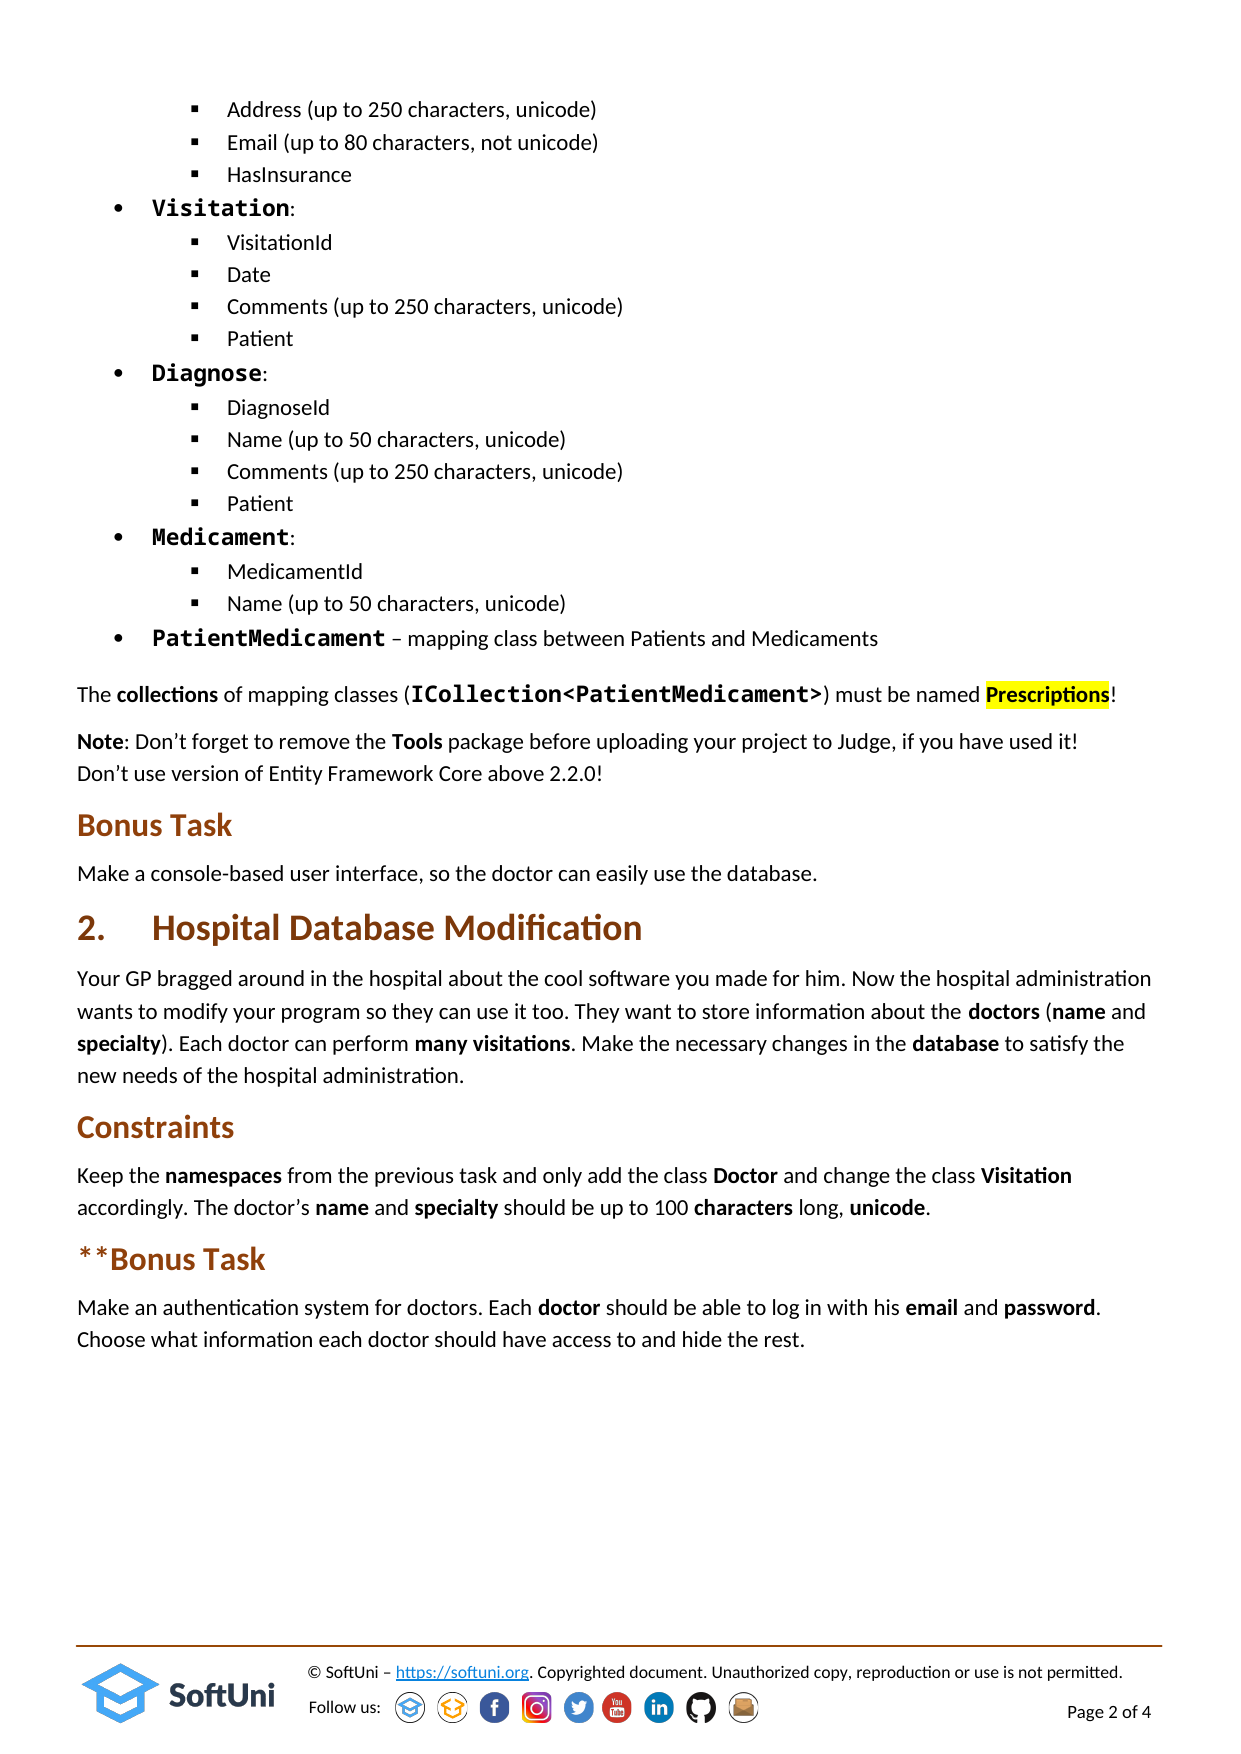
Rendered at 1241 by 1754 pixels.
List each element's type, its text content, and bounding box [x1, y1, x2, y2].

list Name (up to 50 characters, unicode) [189, 425, 1163, 453]
picture [395, 1692, 425, 1723]
list Comments (up to 250 characters, unicode) [189, 292, 1163, 320]
subtitle Constraints [77, 1106, 1163, 1147]
picture [644, 1714, 653, 1723]
picture [602, 1692, 632, 1723]
text Make an authentication system for doctors. Each doctor should be able to log in with his email and password. Choose what information each doctor should have access to and hide the rest. [77, 1293, 1163, 1353]
list HasInsurance [189, 160, 1163, 188]
picture [658, 1705, 667, 1714]
list Date [189, 260, 1163, 288]
list Patient [189, 324, 1163, 352]
list Patient [189, 489, 1163, 517]
list Email (up to 80 characters, not unicode) [189, 128, 1163, 156]
list Address (up to 250 characters, unicode) [189, 95, 1163, 123]
list PatientMedicament – mapping class between Patients and Medicaments [114, 622, 1163, 653]
picture [686, 1692, 716, 1723]
subtitle Bonus Task [77, 804, 1163, 844]
picture [564, 1692, 594, 1723]
picture [479, 1692, 510, 1723]
text Make a console-based user interface, so the doctor can easily use the database. [77, 859, 1163, 887]
subtitle Hospital Database Modification [77, 903, 1163, 949]
picture [665, 1714, 674, 1723]
text Your GP bragged around in the hospital about the cool software you made for him. Now the hospital administration wants to modify your program so they can use it too. They want to store information about the doctors (name and specialty). Each doctor can perform many visitations. Make the necessary changes in the database to satisfy the new needs of the hospital administration. [77, 964, 1163, 1089]
text Note: Don’t forget to remove the Tools package before uploading your project to Judge, if you have used it! Don’t use version of Entity Framework Core above 2.2.0! [77, 727, 1163, 787]
list Visitation: [114, 192, 1163, 223]
list VisitationId [189, 228, 1163, 256]
picture [75, 1658, 281, 1729]
picture [437, 1692, 468, 1723]
picture [728, 1692, 759, 1723]
list Diagnose: [114, 357, 1163, 388]
picture [665, 1692, 674, 1701]
subtitle **Bonus Task [77, 1238, 1163, 1278]
list Medicament: [114, 521, 1163, 553]
picture [522, 1692, 552, 1723]
picture [644, 1692, 653, 1701]
text The collections of mapping classes (ICollection<PatientMedicament>) must be named Prescriptions! [77, 678, 1163, 710]
text Keep the namespaces from the previous task and only add the class Doctor and change the class Visitation accordingly. The doctor’s name and specialty should be up to 100 characters long, unicode. [77, 1161, 1163, 1221]
list Comments (up to 250 characters, unicode) [189, 457, 1163, 485]
list MedicamentId [189, 557, 1163, 585]
list DiagnoseId [189, 393, 1163, 421]
list Name (up to 50 characters, unicode) [189, 589, 1163, 617]
